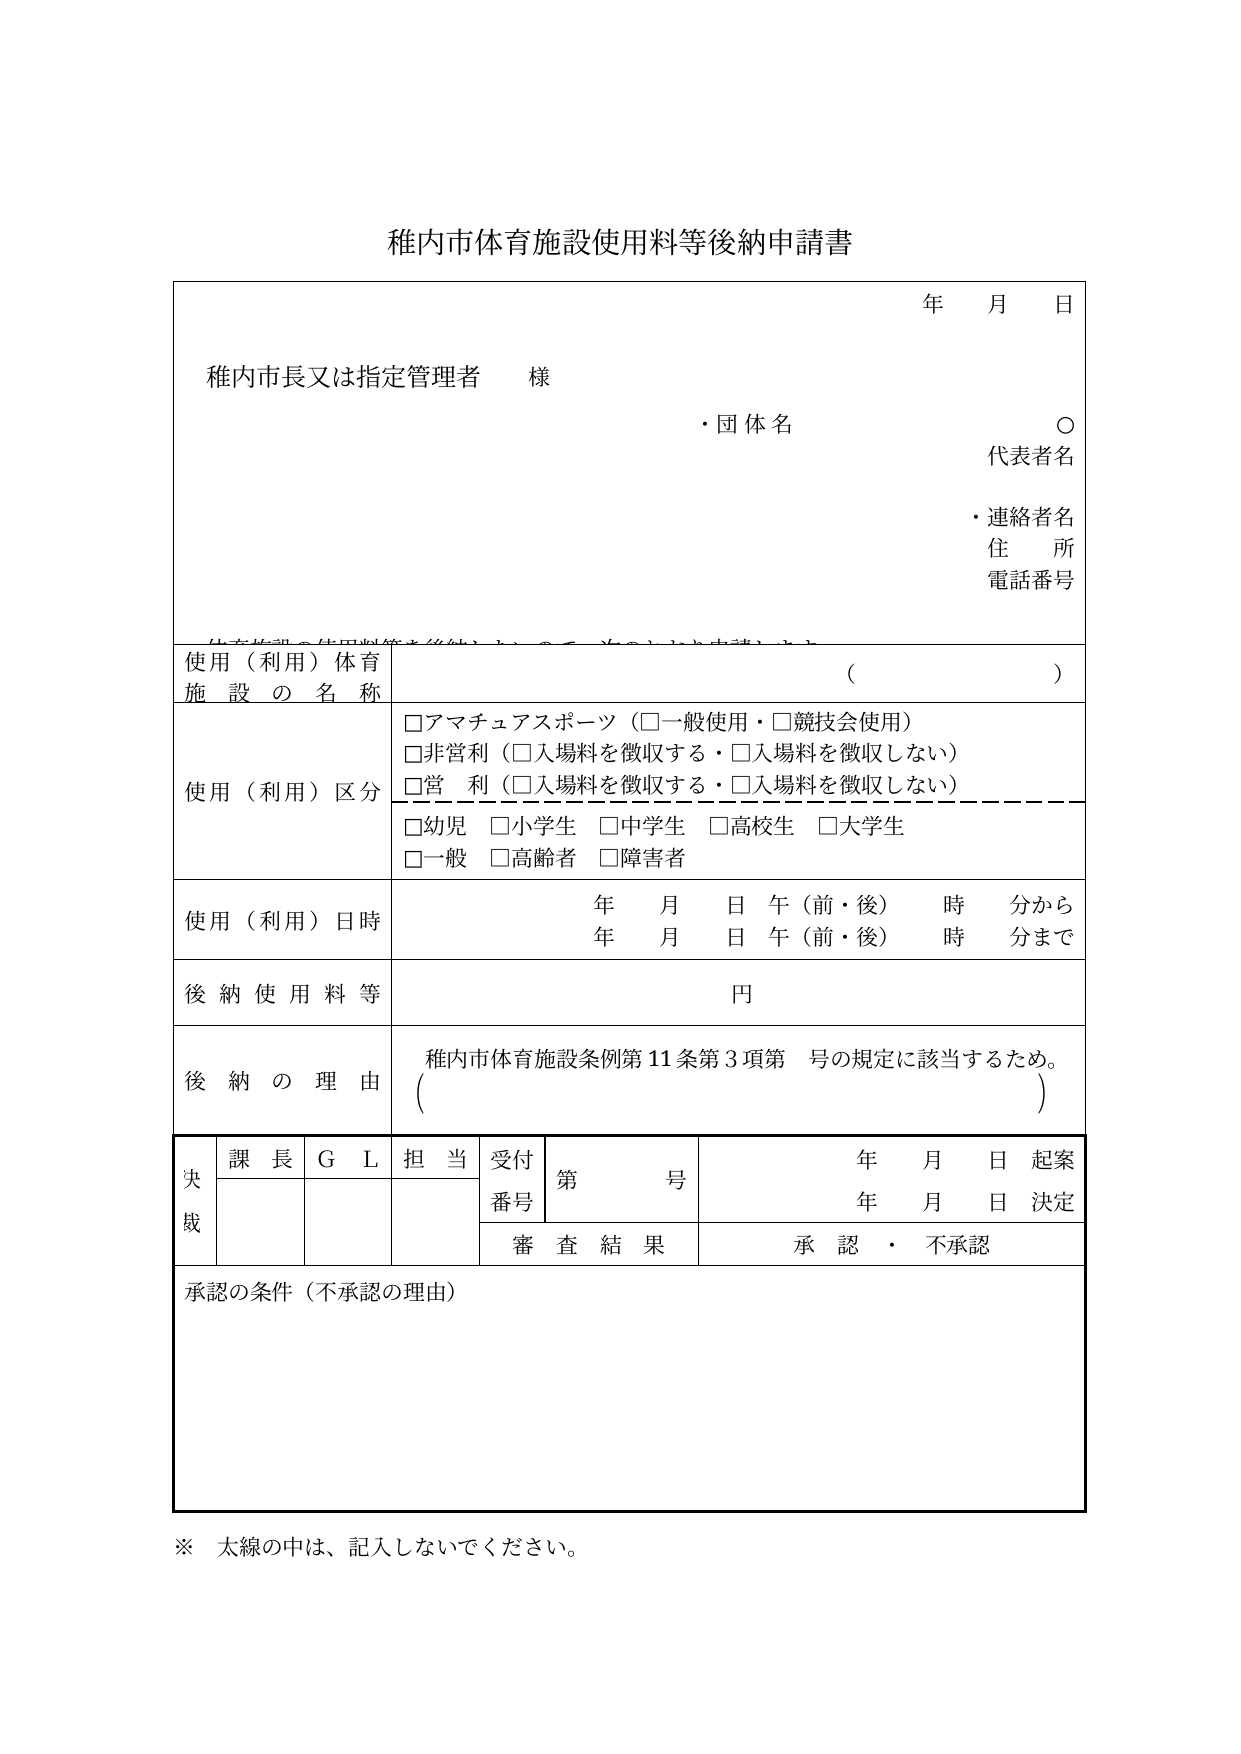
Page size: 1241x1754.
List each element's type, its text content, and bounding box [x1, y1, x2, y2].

table_cell 使用（利用）区分 [174, 703, 391, 879]
table_cell （ ） [392, 645, 1085, 702]
table_cell □幼児 □小学生 □中学生 □高校生 □大学生 □一般 □高齢者 □障害者 [392, 801, 1085, 879]
table_cell 後納使用料等 [174, 960, 391, 1025]
table_cell 年 月 日 起案 年 月 日 決定 [699, 1137, 1084, 1222]
table_cell 使用（利用）日時 [174, 880, 391, 959]
table_header 年 月 日 稚内市長又は指定管理者 様 ・団 体 名 印 代表者名 ・連絡者名 住 所 電話番号 体育施設の使用料等を後納したいので、次のとおり申請します。 [174, 282, 1085, 644]
table_cell [392, 1222, 479, 1265]
text 稚内市体育施設使用料等後納申請書 [151, 220, 1089, 262]
table_cell [217, 1179, 304, 1222]
table_cell 使用（利用）体育施設の名称 [174, 645, 391, 702]
table_cell 課長 [217, 1137, 304, 1178]
table_cell [392, 1179, 479, 1222]
table_cell □アマチュアスポーツ（□一般使用・□競技会使用） □非営利（□入場料を徴収する・□入場料を徴収しない） □営 利（□入場料を徴収する・□入場料を徴収しない） [392, 703, 1085, 801]
table_cell 承認の条件（不承認の理由） [175, 1266, 1084, 1510]
table_cell 決 裁 [175, 1137, 216, 1265]
table_cell 承 認 ・ 不承認 [699, 1223, 1084, 1265]
table_cell [217, 1222, 304, 1265]
table_cell 審 査 結 果 [480, 1223, 698, 1265]
table_cell ＧＬ [305, 1137, 391, 1178]
table_cell 年 月 日 午（前・後） 時 分から 年 月 日 午（前・後） 時 分まで [392, 880, 1085, 959]
table_cell [305, 1179, 391, 1222]
table_cell 稚内市体育施設条例第11条第３項第 号の規定に該当するため。 （ ） [392, 1026, 1085, 1134]
table_cell 受付番号 [480, 1137, 544, 1222]
table_cell [305, 1222, 391, 1265]
table_cell 第号 [546, 1137, 698, 1222]
table_cell 後納の理由 [174, 1026, 391, 1134]
table_cell 円 [392, 960, 1085, 1025]
table_cell 担当 [392, 1137, 479, 1178]
text ※ 太線の中は、記入しないでください。 [151, 1530, 1089, 1561]
